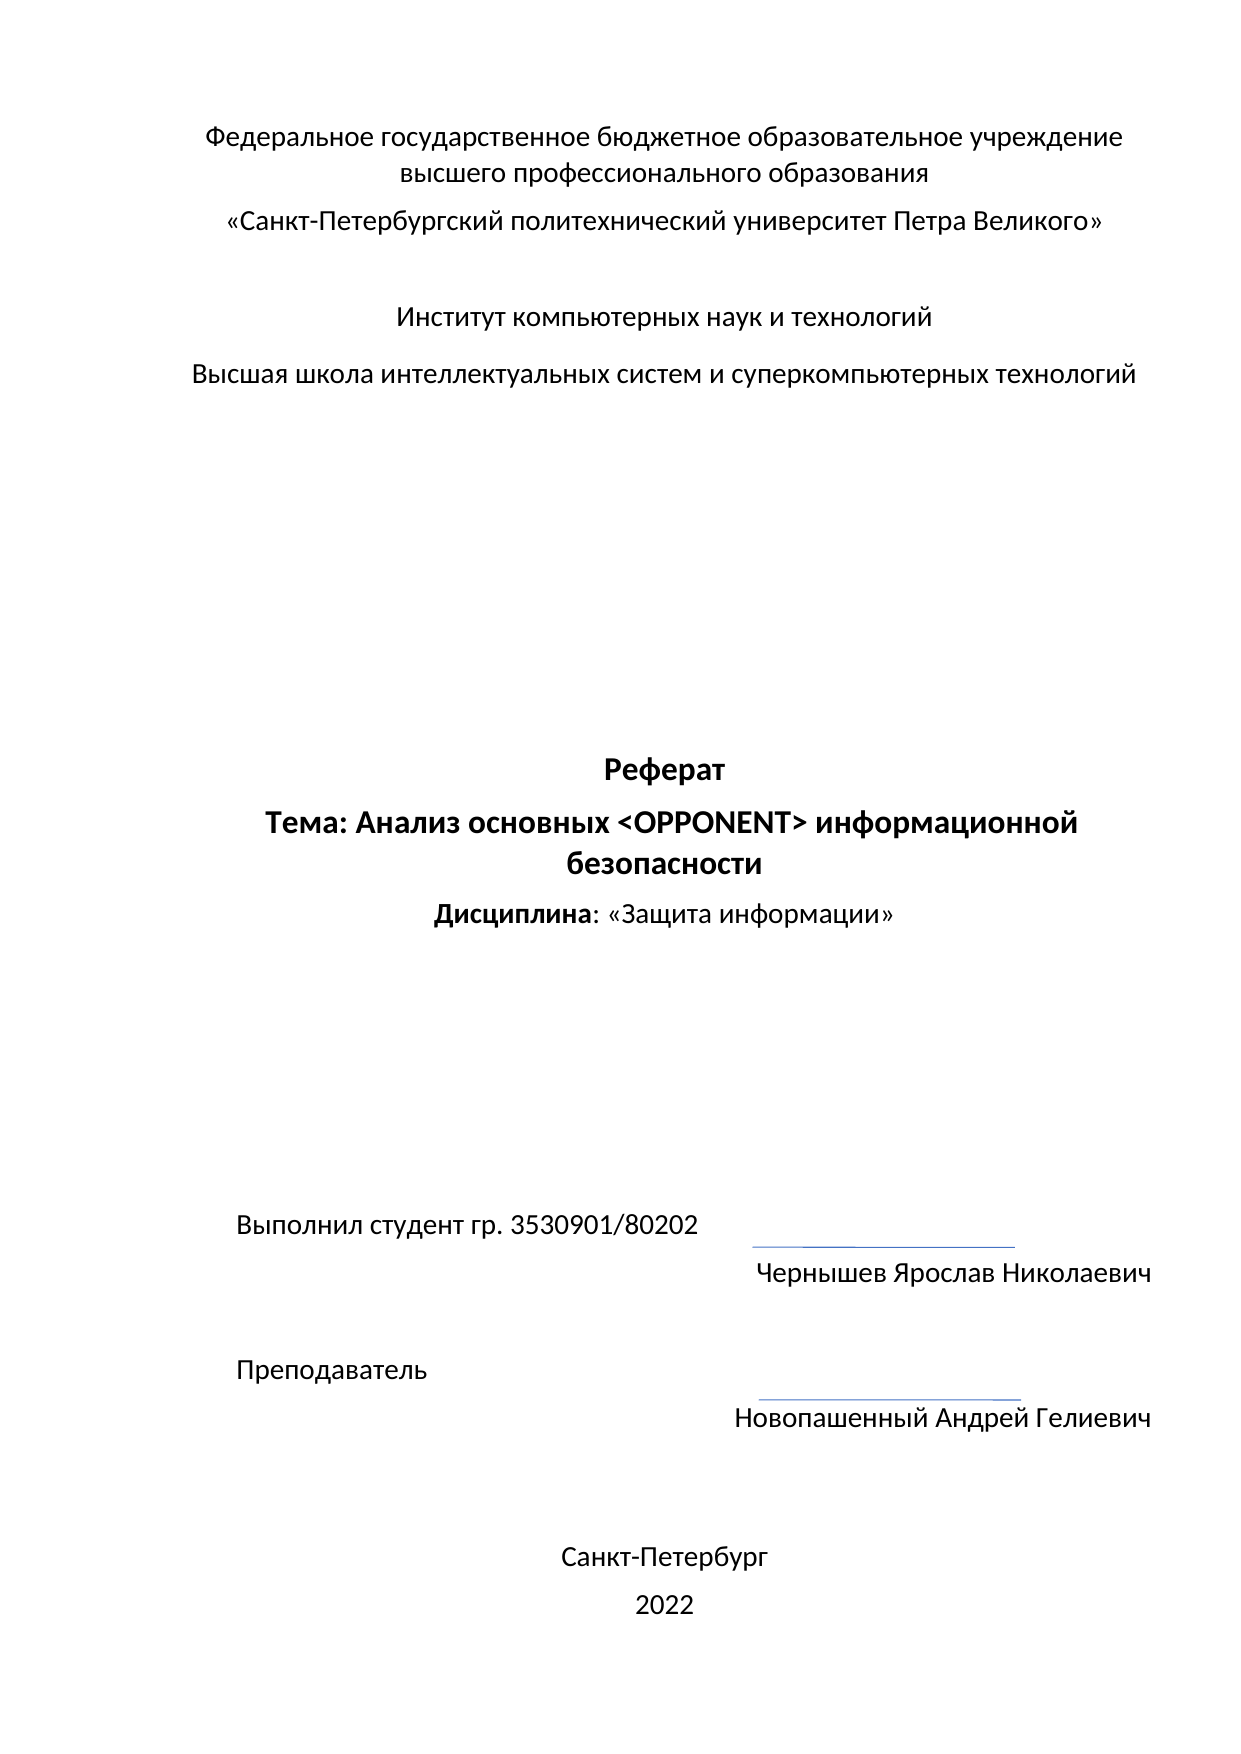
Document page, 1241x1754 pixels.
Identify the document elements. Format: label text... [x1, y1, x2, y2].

text Новопашенный Андрей Гелиевич [236, 1399, 1152, 1434]
text 2022 [177, 1586, 1152, 1622]
text Дисциплина: «Защита информации» [177, 895, 1152, 931]
text Преподаватель [236, 1351, 1152, 1386]
text Тема: Анализ основных <OPPONENT> информационной безопасности [177, 801, 1152, 883]
text Федеральное государственное бюджетное образовательное учреждение высшего профессионального образования [177, 118, 1152, 189]
text Выполнил студент гр. 3530901/80202 [236, 1206, 1152, 1242]
text Институт компьютерных наук и технологий [177, 298, 1152, 334]
text Высшая школа интеллектуальных систем и суперкомпьютерных технологий [177, 356, 1152, 391]
text «Санкт-Петербургский политехнический университет Петра Великого» [177, 202, 1152, 237]
text Чернышев Ярослав Николаевич [236, 1254, 1152, 1290]
text Реферат [177, 748, 1152, 789]
text Санкт-Петербург [177, 1538, 1152, 1574]
